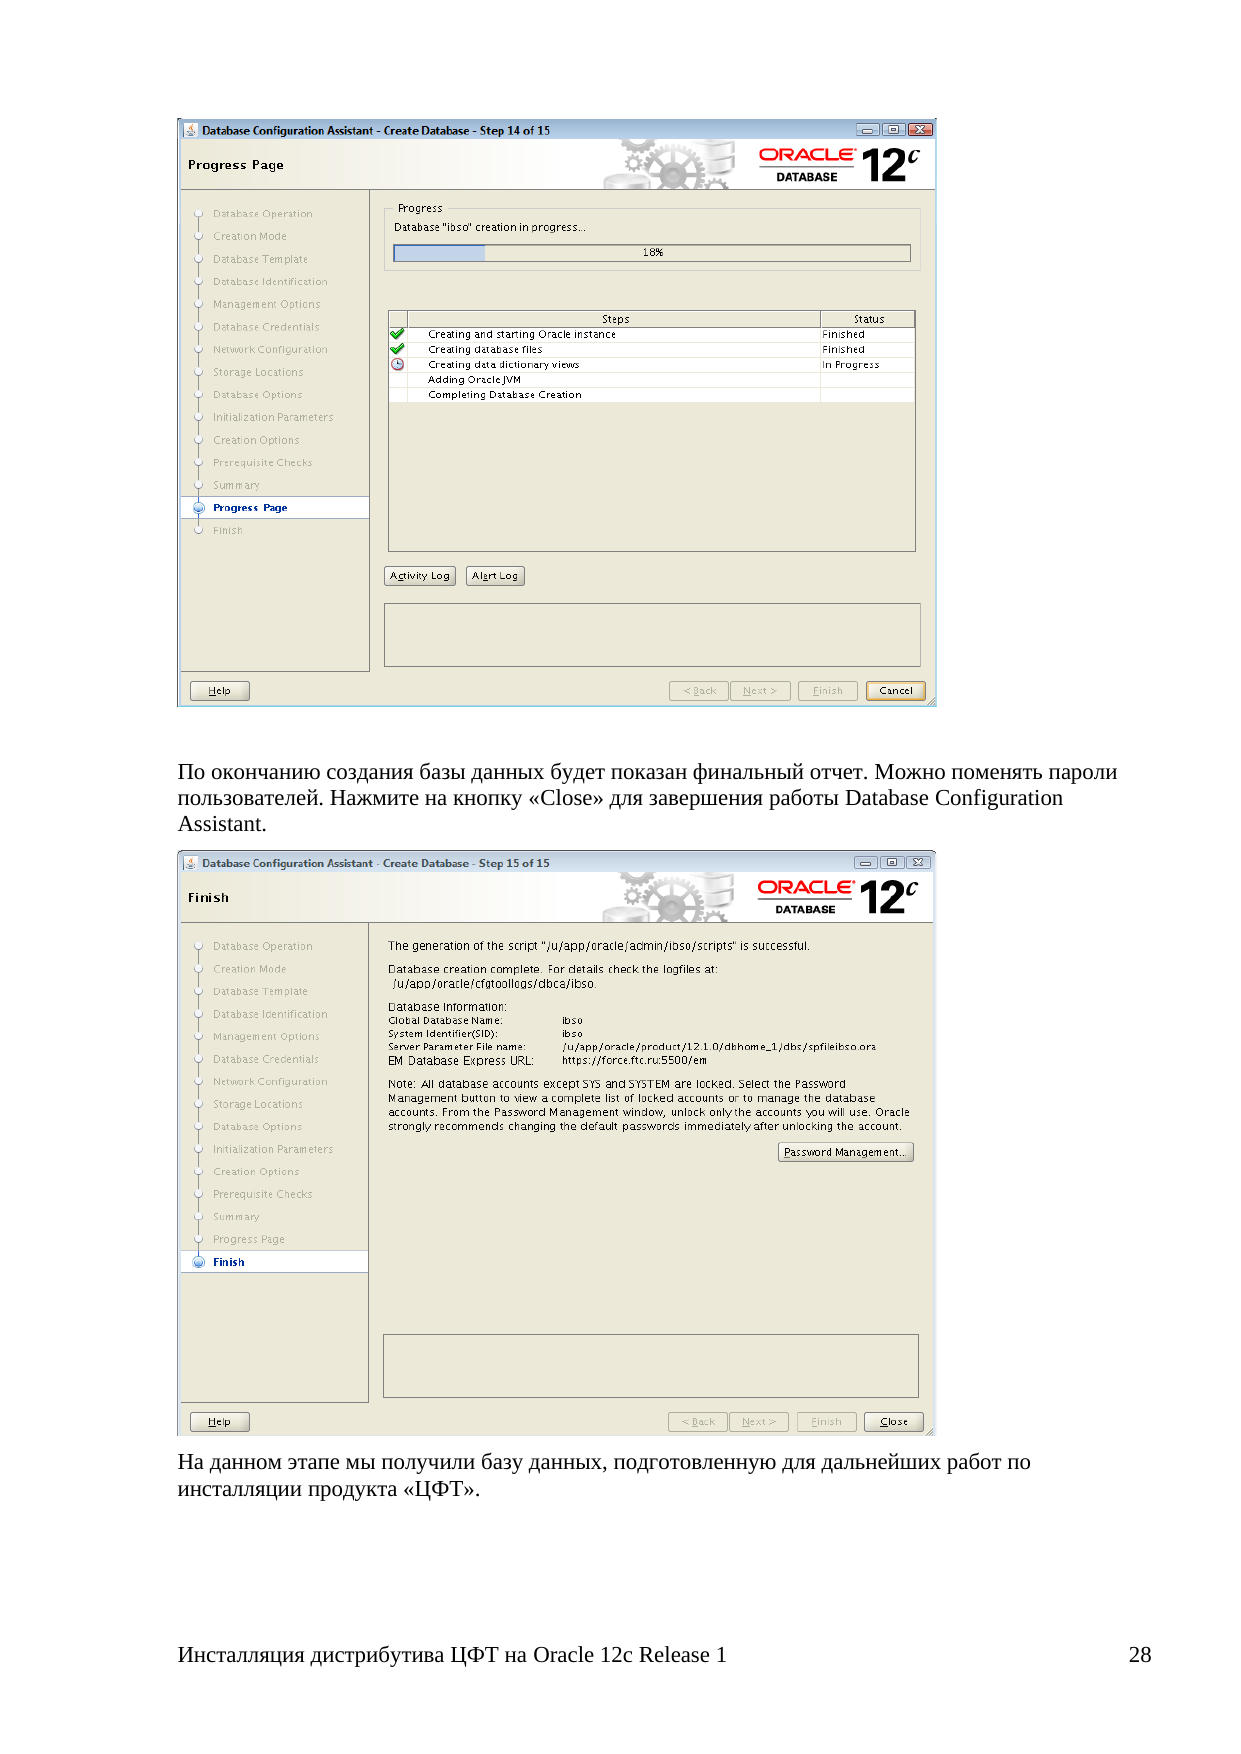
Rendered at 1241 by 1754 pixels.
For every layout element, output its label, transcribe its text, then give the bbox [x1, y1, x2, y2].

picture [177, 118, 937, 707]
text По окончанию создания базы данных будет показан финальный отчет. Можно поменять пароли пользователей. Нажмите на кнопку «Close» для завершения работы Database Configuration Assistant. [177, 758, 1152, 837]
picture [177, 849, 937, 1436]
text На данном этапе мы получили базу данных, подготовленную для дальнейших работ по инсталляции продукта «ЦФТ». [177, 1448, 1152, 1501]
